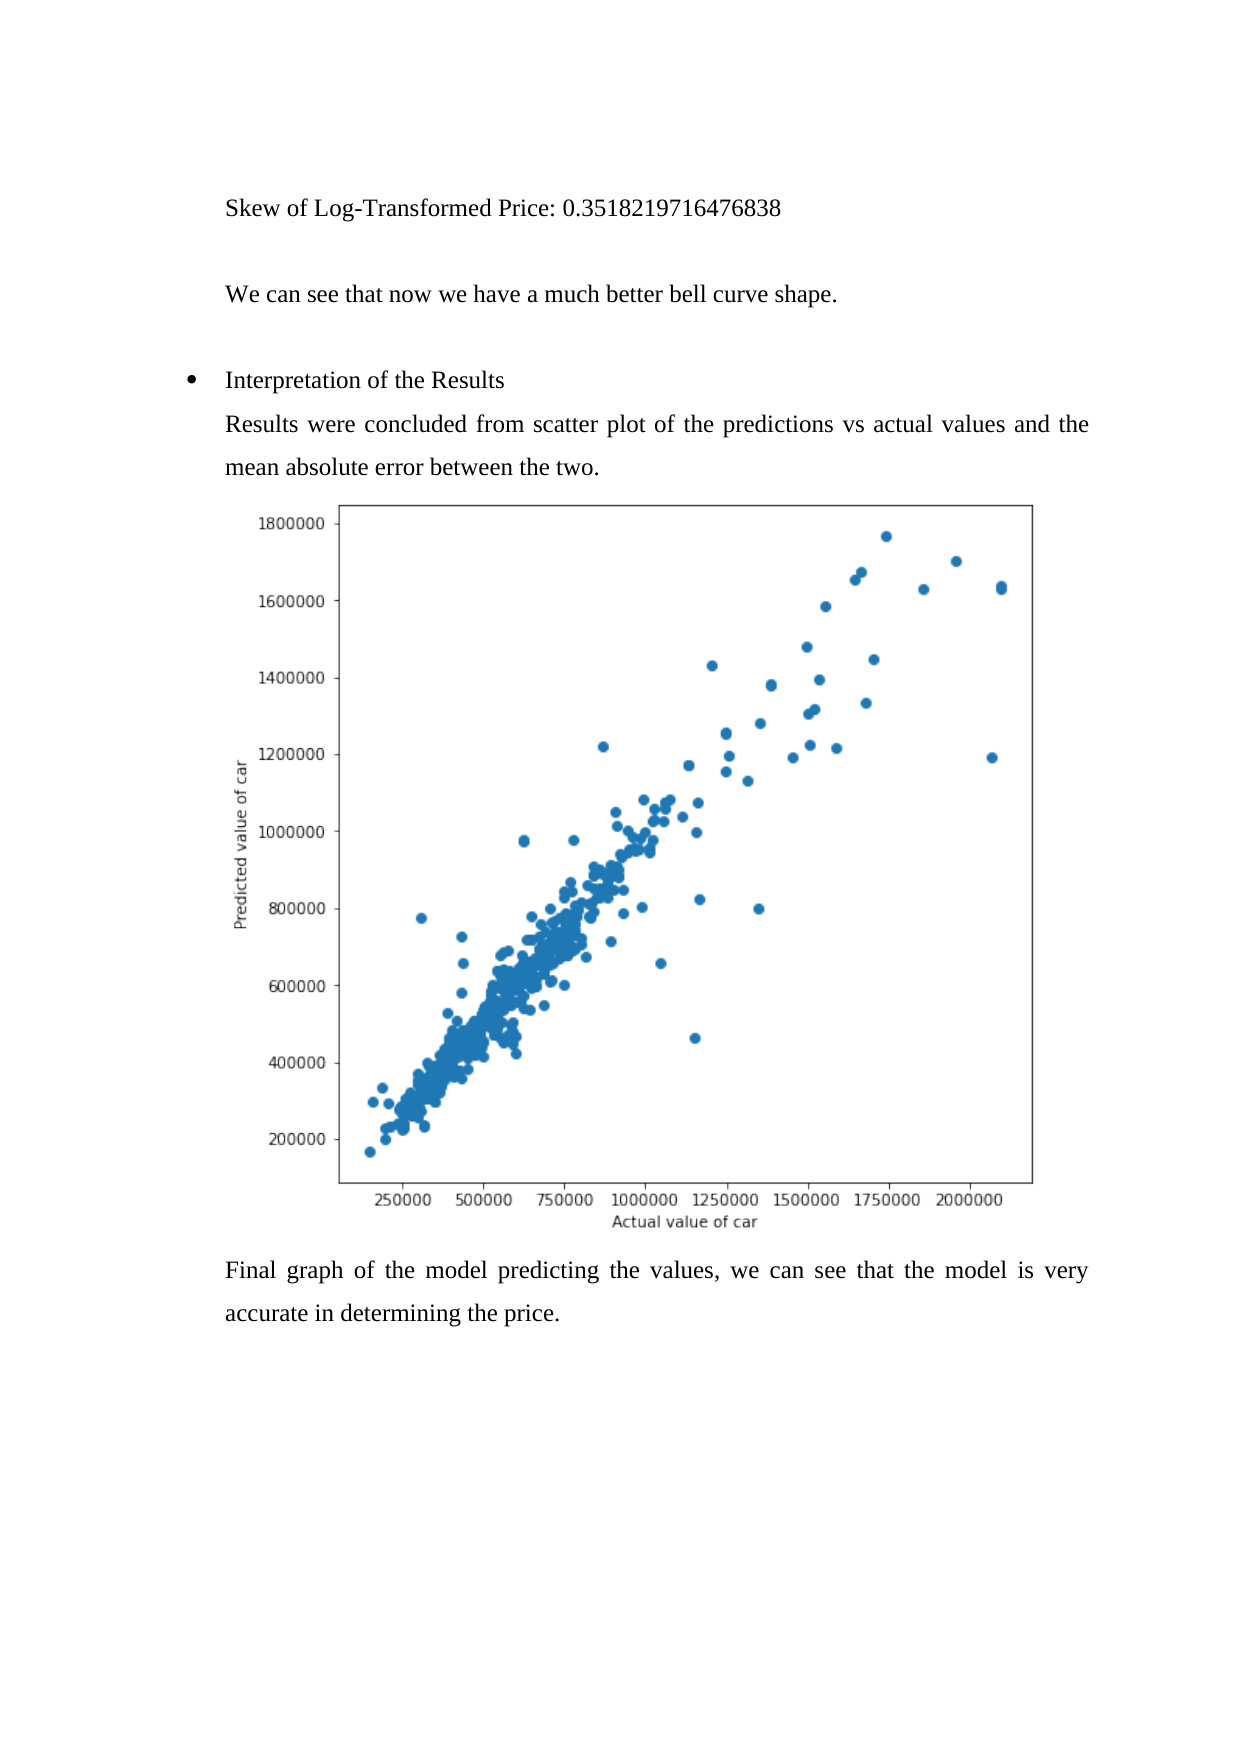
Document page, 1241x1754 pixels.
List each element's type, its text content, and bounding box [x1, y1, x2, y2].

list Final graph of the model predicting the values, we can see that the model is very accurate in determining the price. [225, 1255, 1090, 1327]
list Interpretation of the Results [187, 366, 1090, 394]
picture [225, 495, 1043, 1242]
list Skew of Log-Transformed Price: 0.3518219716476838 [225, 193, 1090, 222]
list Results were concluded from scatter plot of the predictions vs actual values and the mean absolute error between the two. [225, 409, 1090, 481]
list We can see that now we have a much better bell curve shape. [225, 279, 1090, 308]
